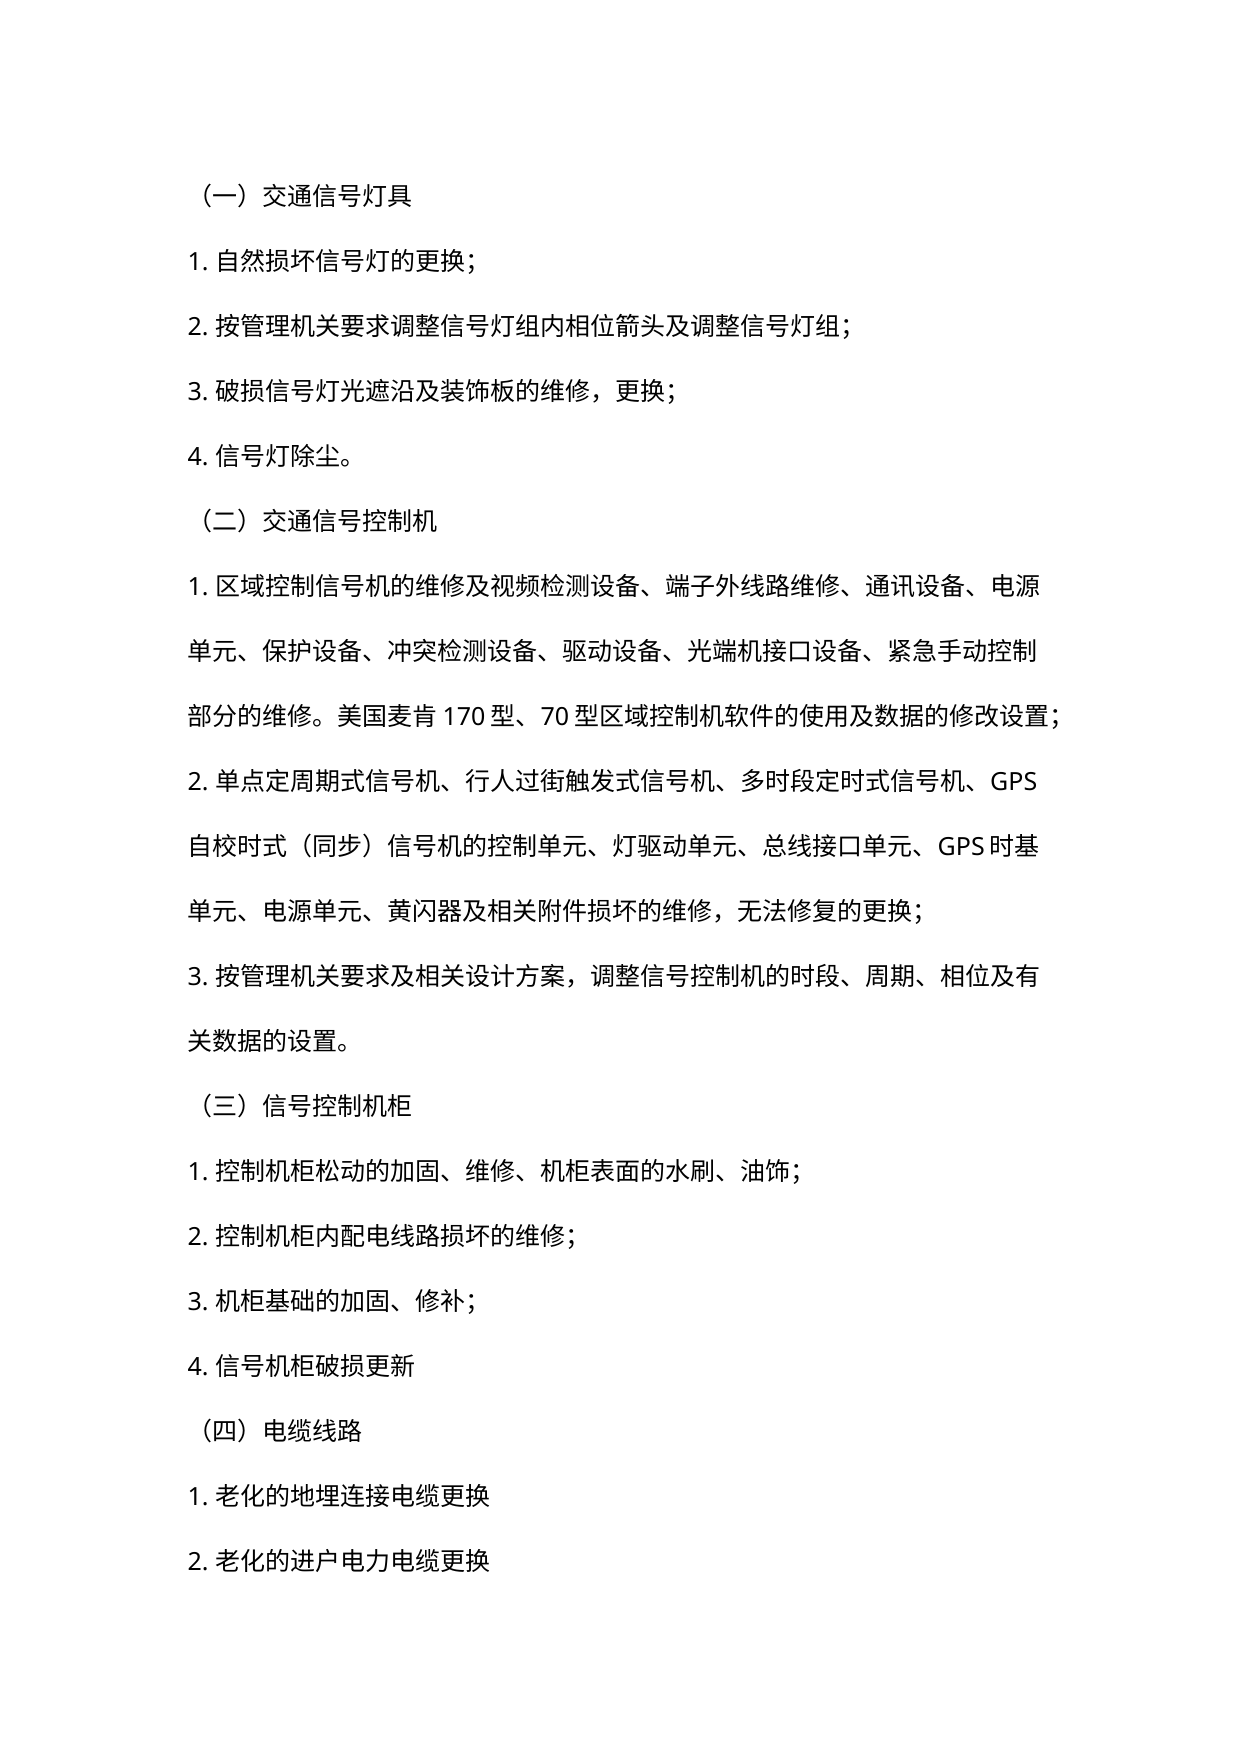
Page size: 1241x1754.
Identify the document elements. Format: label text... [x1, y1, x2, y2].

text （三）信号控制机柜 [187, 1072, 1053, 1137]
text 1. 自然损坏信号灯的更换； [187, 227, 1053, 292]
text 1. 控制机柜松动的加固、维修、机柜表面的水刷、油饰； [187, 1137, 1053, 1202]
text 3. 按管理机关要求及相关设计方案，调整信号控制机的时段、周期、相位及有关数据的设置。 [187, 942, 1053, 1072]
text （二）交通信号控制机 [187, 487, 1053, 552]
text 3. 破损信号灯光遮沿及装饰板的维修，更换； [187, 357, 1053, 422]
text 1. 区域控制信号机的维修及视频检测设备、端子外线路维修、通讯设备、电源单元、保护设备、冲突检测设备、驱动设备、光端机接口设备、紧急手动控制部分的维修。美国麦肯170型、70型区域控制机软件的使用及数据的修改设置； [187, 552, 1053, 747]
text 2. 按管理机关要求调整信号灯组内相位箭头及调整信号灯组； [187, 292, 1053, 357]
text （四）电缆线路 [187, 1397, 1053, 1462]
text 4. 信号灯除尘。 [187, 422, 1053, 487]
text 2. 控制机柜内配电线路损坏的维修； [187, 1202, 1053, 1267]
text 2. 老化的进户电力电缆更换 [187, 1527, 1053, 1592]
text 4. 信号机柜破损更新 [187, 1332, 1053, 1397]
text 3. 机柜基础的加固、修补； [187, 1267, 1053, 1332]
text （一）交通信号灯具 [187, 162, 1053, 227]
text 1. 老化的地埋连接电缆更换 [187, 1462, 1053, 1527]
text 2. 单点定周期式信号机、行人过街触发式信号机、多时段定时式信号机、GPS自校时式（同步）信号机的控制单元、灯驱动单元、总线接口单元、GPS时基单元、电源单元、黄闪器及相关附件损坏的维修，无法修复的更换； [187, 747, 1053, 942]
